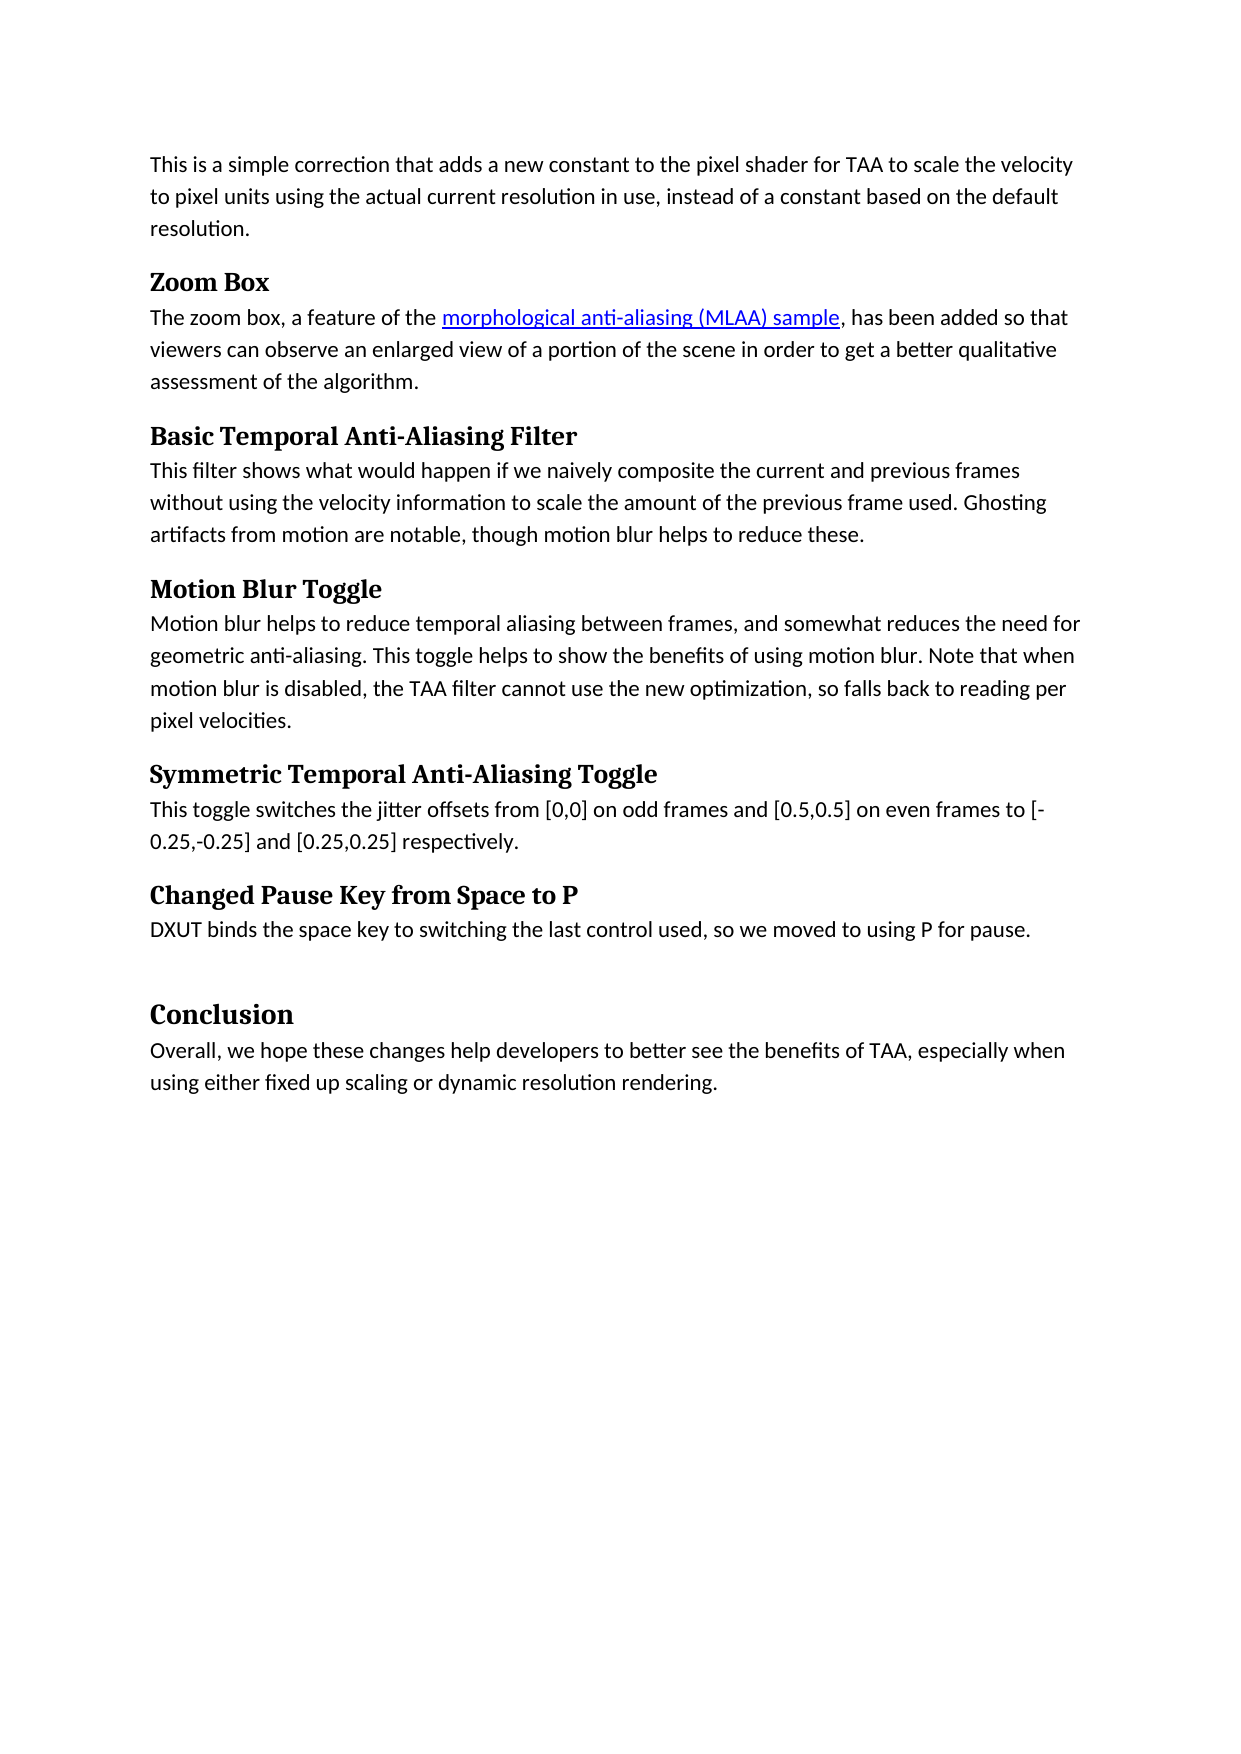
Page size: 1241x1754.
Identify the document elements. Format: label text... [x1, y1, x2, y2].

text This is a simple correction that adds a new constant to the pixel shader for TAA to scale the velocity to pixel units using the actual current resolution in use, instead of a constant based on the default resolution. [150, 150, 1090, 242]
subtitle Conclusion [150, 998, 1090, 1031]
text This toggle switches the jitter offsets from [0,0] on odd frames and [0.5,0.5] on even frames to [-0.25,-0.25] and [0.25,0.25] respectively. [150, 795, 1090, 855]
text Overall, we hope these changes help developers to better see the benefits of TAA, especially when using either fixed up scaling or dynamic resolution rendering. [150, 1036, 1090, 1097]
text Motion blur helps to reduce temporal aliasing between frames, and somewhat reduces the need for geometric anti-aliasing. This toggle helps to show the benefits of using motion blur. Note that when motion blur is disabled, the TAA filter cannot use the new optimization, so falls back to reading per pixel velocities. [150, 609, 1090, 734]
subtitle Basic Temporal Anti-Aliasing Filter [150, 421, 1090, 452]
text DXUT binds the space key to switching the last control used, so we moved to using P for pause. [150, 916, 1090, 944]
text This filter shows what would happen if we naively composite the current and previous frames without using the velocity information to scale the amount of the previous frame used. Ghosting artifacts from motion are notable, though motion blur helps to reduce these. [150, 456, 1090, 549]
subtitle Changed Pause Key from Space to P [150, 880, 1090, 911]
text The zoom box, a feature of the morphological anti-aliasing (MLAA) sample, has been added so that viewers can observe an enlarged view of a portion of the scene in order to get a better qualitative assessment of the algorithm. [150, 303, 1090, 396]
subtitle Symmetric Temporal Anti-Aliasing Toggle [150, 759, 1090, 790]
subtitle Zoom Box [150, 267, 1090, 298]
subtitle Motion Blur Toggle [150, 574, 1090, 605]
